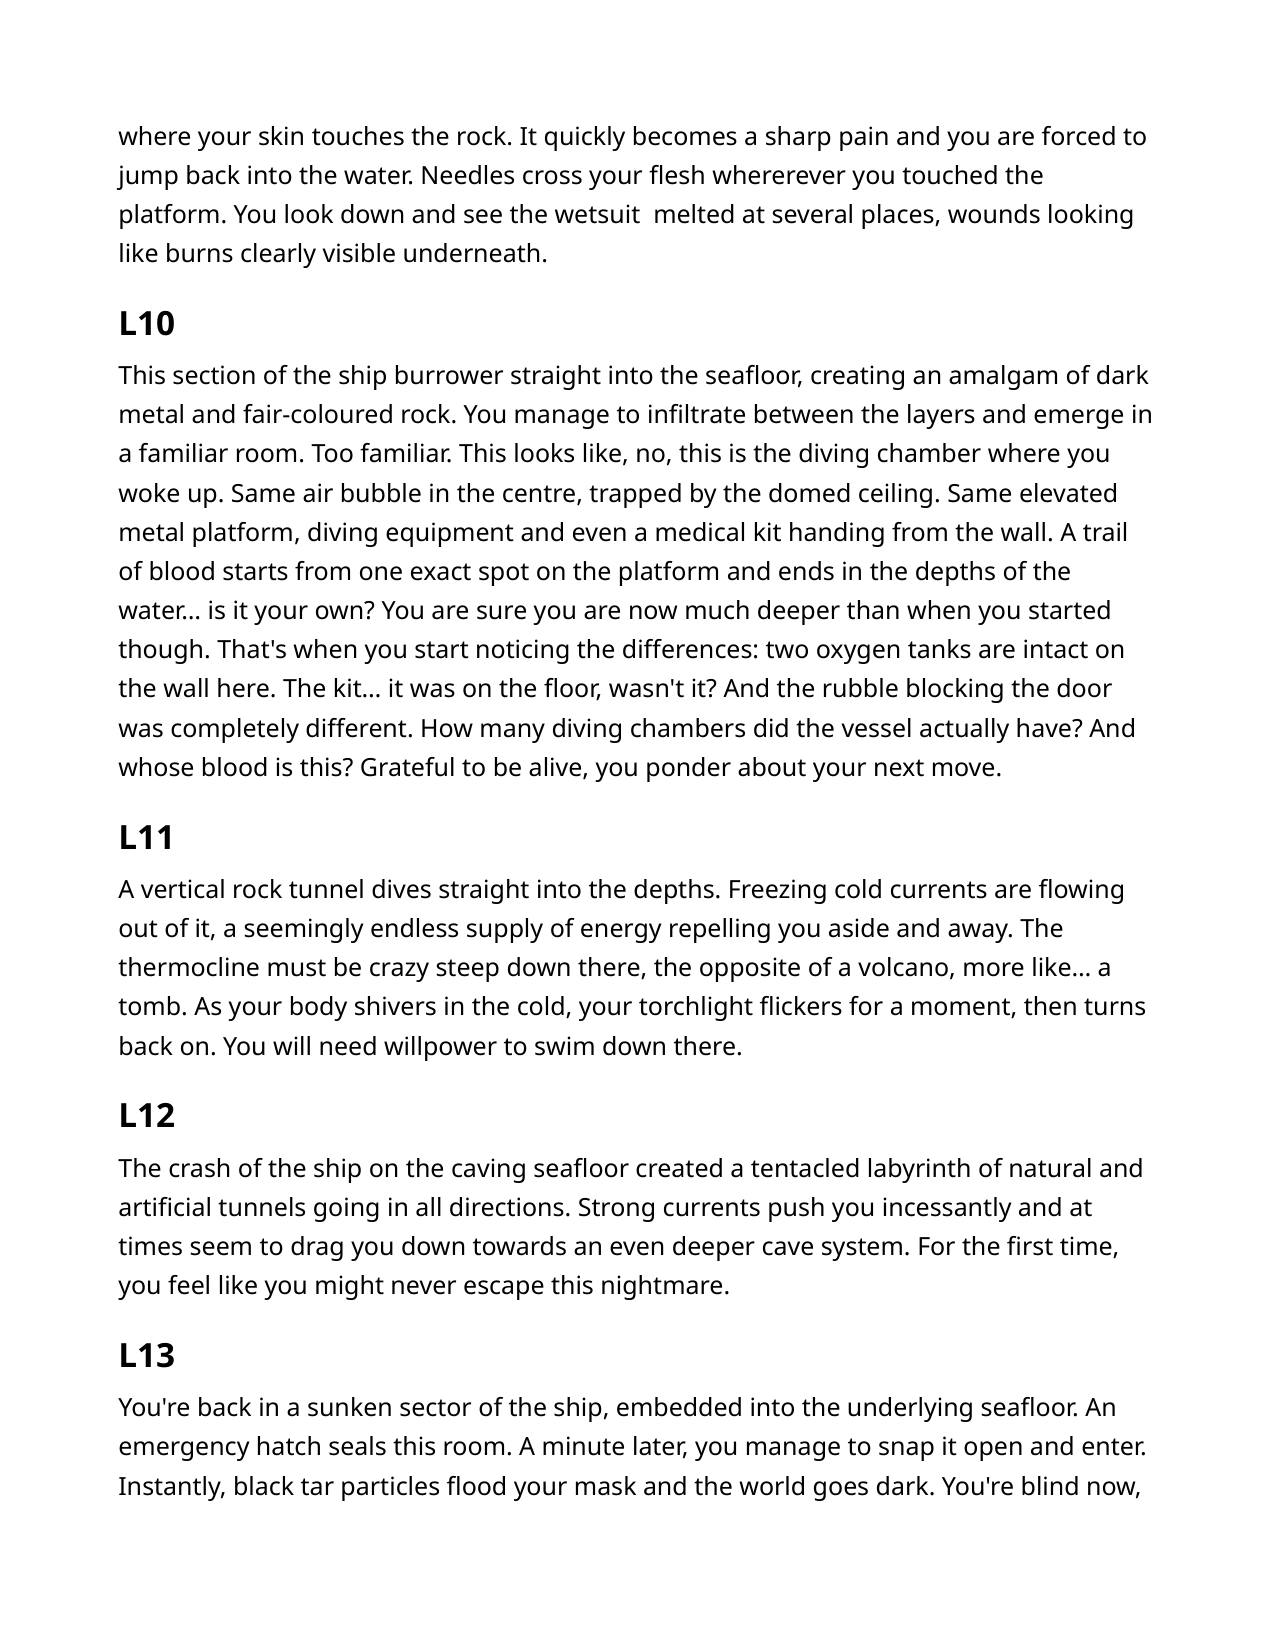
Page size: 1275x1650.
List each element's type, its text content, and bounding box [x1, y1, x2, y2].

subtitle L12 [118, 1092, 1157, 1138]
subtitle L11 [118, 813, 1157, 859]
subtitle L13 [118, 1332, 1157, 1377]
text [118, 1390, 1157, 1502]
subtitle L10 [118, 300, 1157, 345]
text A vertical rock tunnel dives straight into the depths. Freezing cold currents are flowing out of it, a seemingly endless supply of energy repelling you aside and away. The thermocline must be crazy steep down there, the opposite of a volcano, more like… a tomb. As your body shivers in the cold, your torchlight flickers for a moment, then turns back on. You will need willpower to swim down there. [118, 871, 1157, 1062]
text The crash of the ship on the caving seafloor created a tentacled labyrinth of natural and artificial tunnels going in all directions. Strong currents push you incessantly and at times seem to drag you down towards an even deeper cave system. For the first time, you feel like you might never escape this nightmare. [118, 1150, 1157, 1302]
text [118, 118, 1157, 270]
text This section of the ship burrower straight into the seafloor, creating an amalgam of dark metal and fair-coloured rock. You manage to infiltrate between the layers and emerge in a familiar room. Too familiar. This looks like, no, this is the diving chamber where you woke up. Same air bubble in the centre, trapped by the domed ceiling. Same elevated metal platform, diving equipment and even a medical kit handing from the wall. A trail of blood starts from one exact spot on the platform and ends in the depths of the water… is it your own? You are sure you are now much deeper than when you started though. That's when you start noticing the differences: two oxygen tanks are intact on the wall here. The kit… it was on the floor, wasn't it? And the rubble blocking the door was completely different. How many diving chambers did the vessel actually have? And whose blood is this? Grateful to be alive, you ponder about your next move. [118, 358, 1157, 783]
